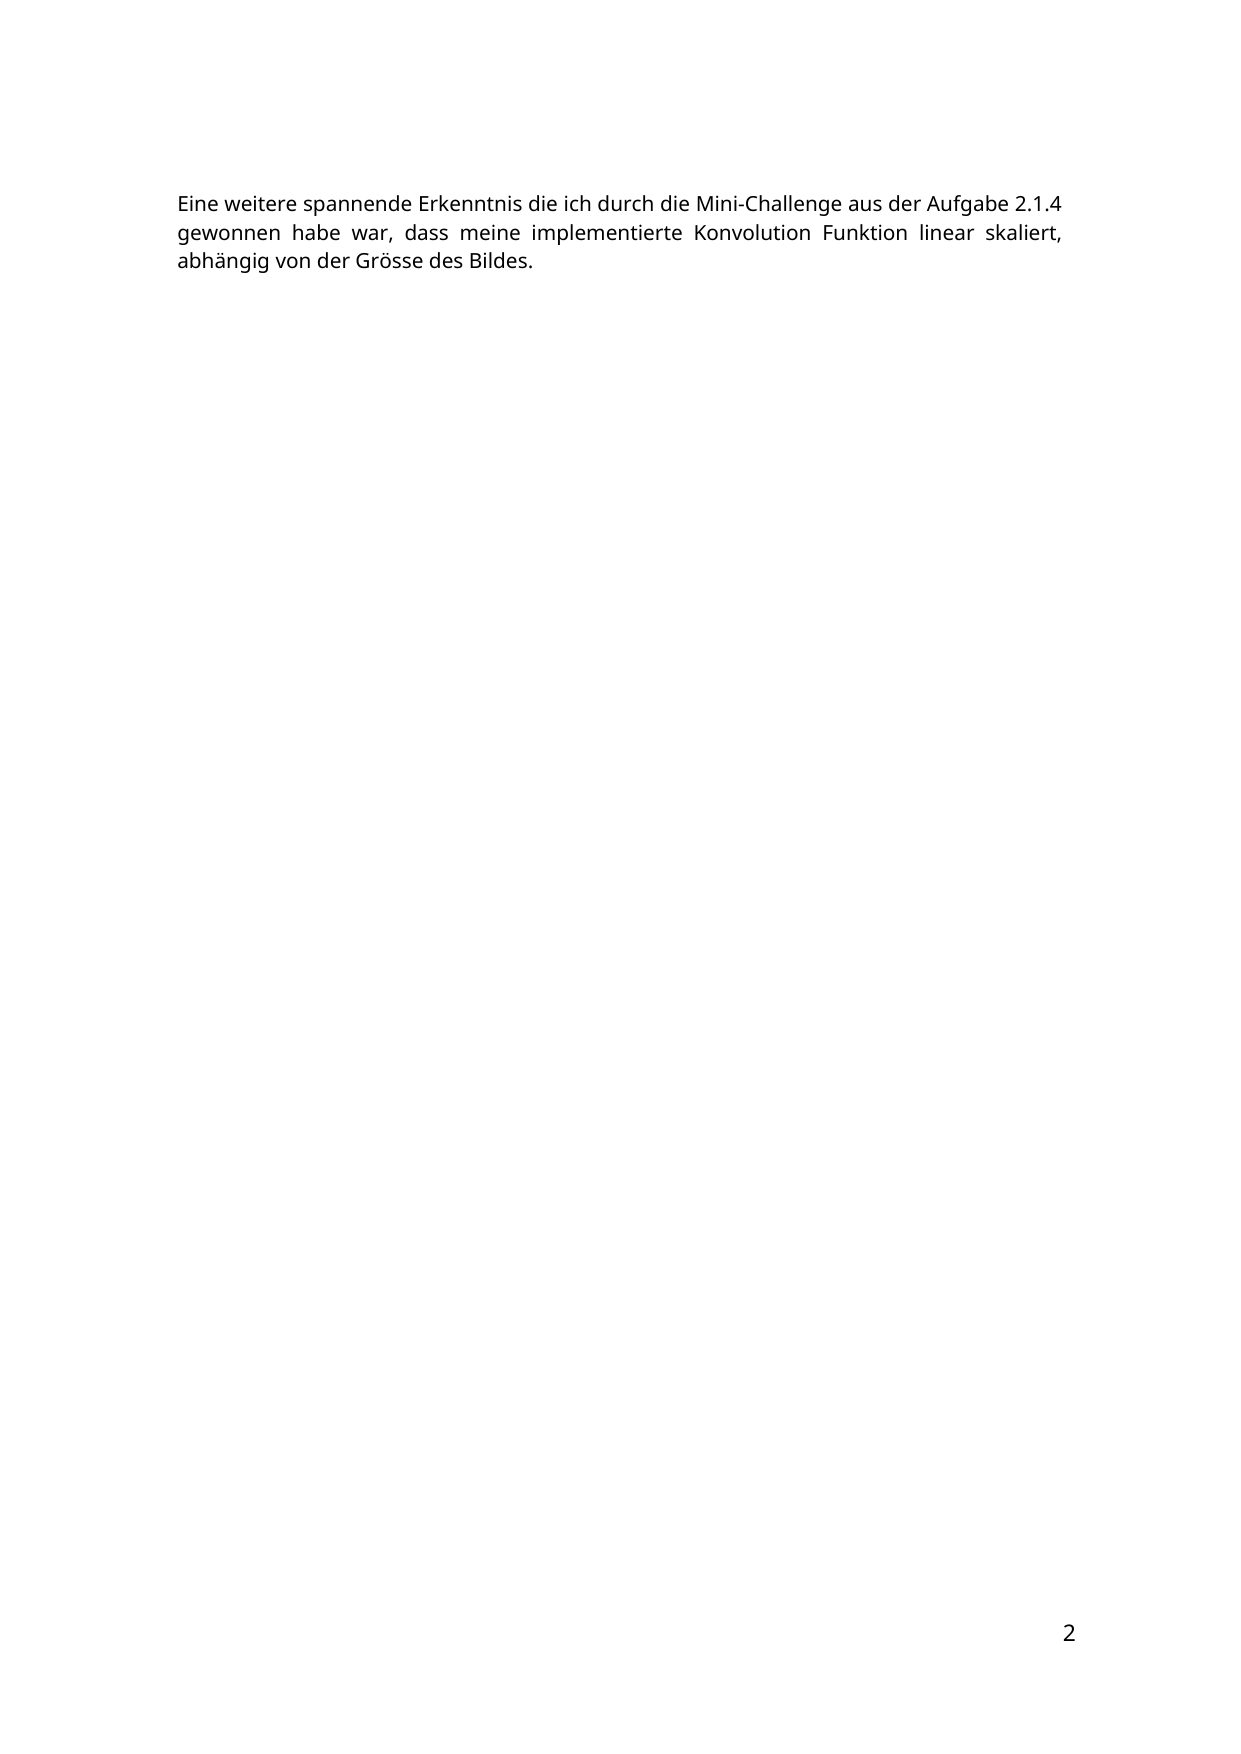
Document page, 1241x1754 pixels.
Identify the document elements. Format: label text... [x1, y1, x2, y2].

text Eine weitere spannende Erkenntnis die ich durch die Mini-Challenge aus der Aufgabe 2.1.4 gewonnen habe war, dass meine implementierte Konvolution Funktion linear skaliert, abhängig von der Grösse des Bildes. [177, 189, 1063, 275]
